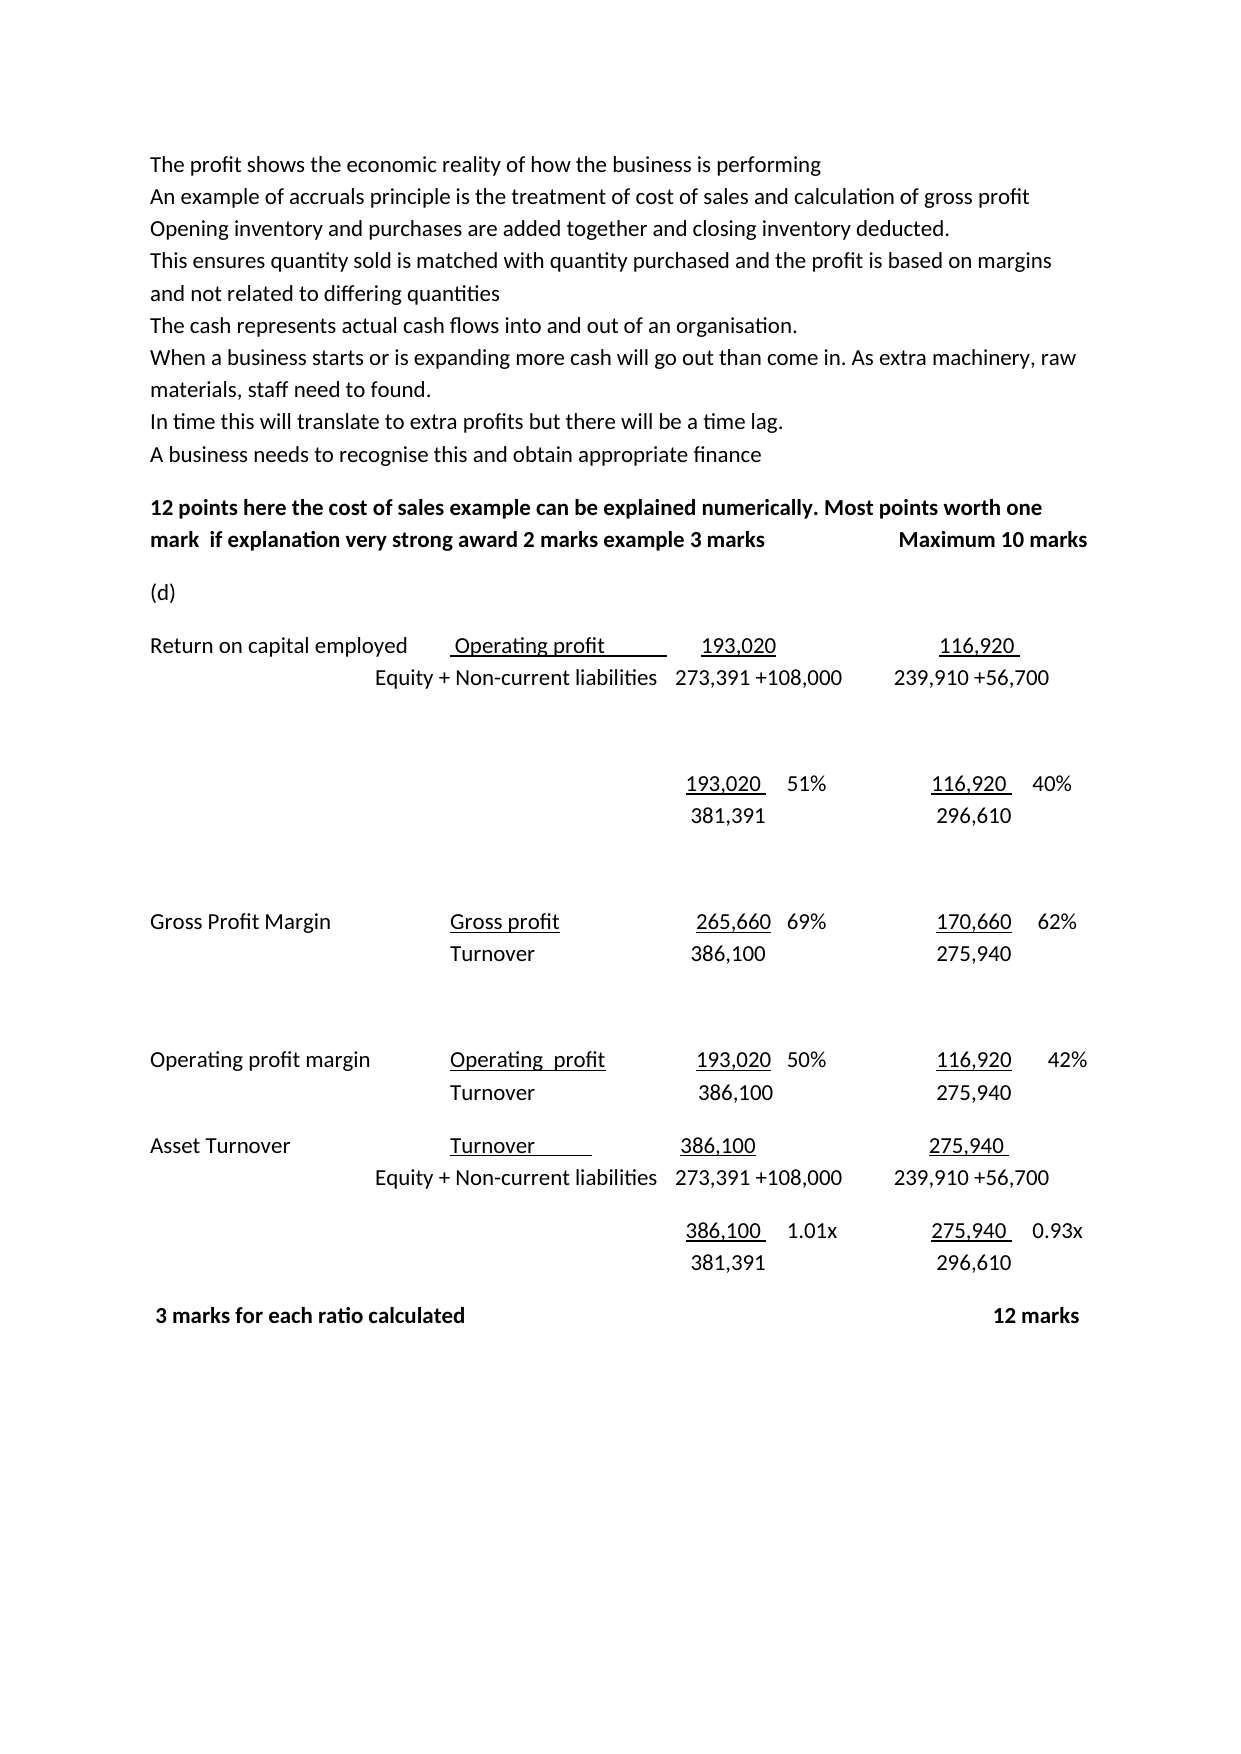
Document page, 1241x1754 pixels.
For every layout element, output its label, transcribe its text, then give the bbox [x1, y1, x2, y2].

text 12 points here the cost of sales example can be explained numerically. Most points worth one mark if explanation very strong award 2 marks example 3 marks Maximum 10 marks [150, 493, 1090, 553]
text 3 marks for each ratio calculated 12 marks [150, 1301, 1090, 1329]
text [150, 150, 1090, 468]
text 386,100 1.01x 275,940 0.93x 381,391 296,610 [150, 1216, 1090, 1276]
text Operating profit margin Operating profit 193,020 50% 116,920 42% Turnover 386,100 275,940 [150, 1046, 1090, 1106]
text 193,020 51% 116,920 40% 381,391 296,610 [150, 769, 1090, 829]
text Asset Turnover Turnover 386,100 275,940 Equity + Non-current liabilities 273,391 +108,000 239,910 +56,700 [150, 1131, 1090, 1191]
text Return on capital employed Operating profit 193,020 116,920 Equity + Non-current liabilities 273,391 +108,000 239,910 +56,700 [150, 631, 1090, 691]
text (d) [150, 578, 1090, 606]
text Gross Profit Margin Gross profit 265,660 69% 170,660 62% Turnover 386,100 275,940 [150, 907, 1090, 968]
